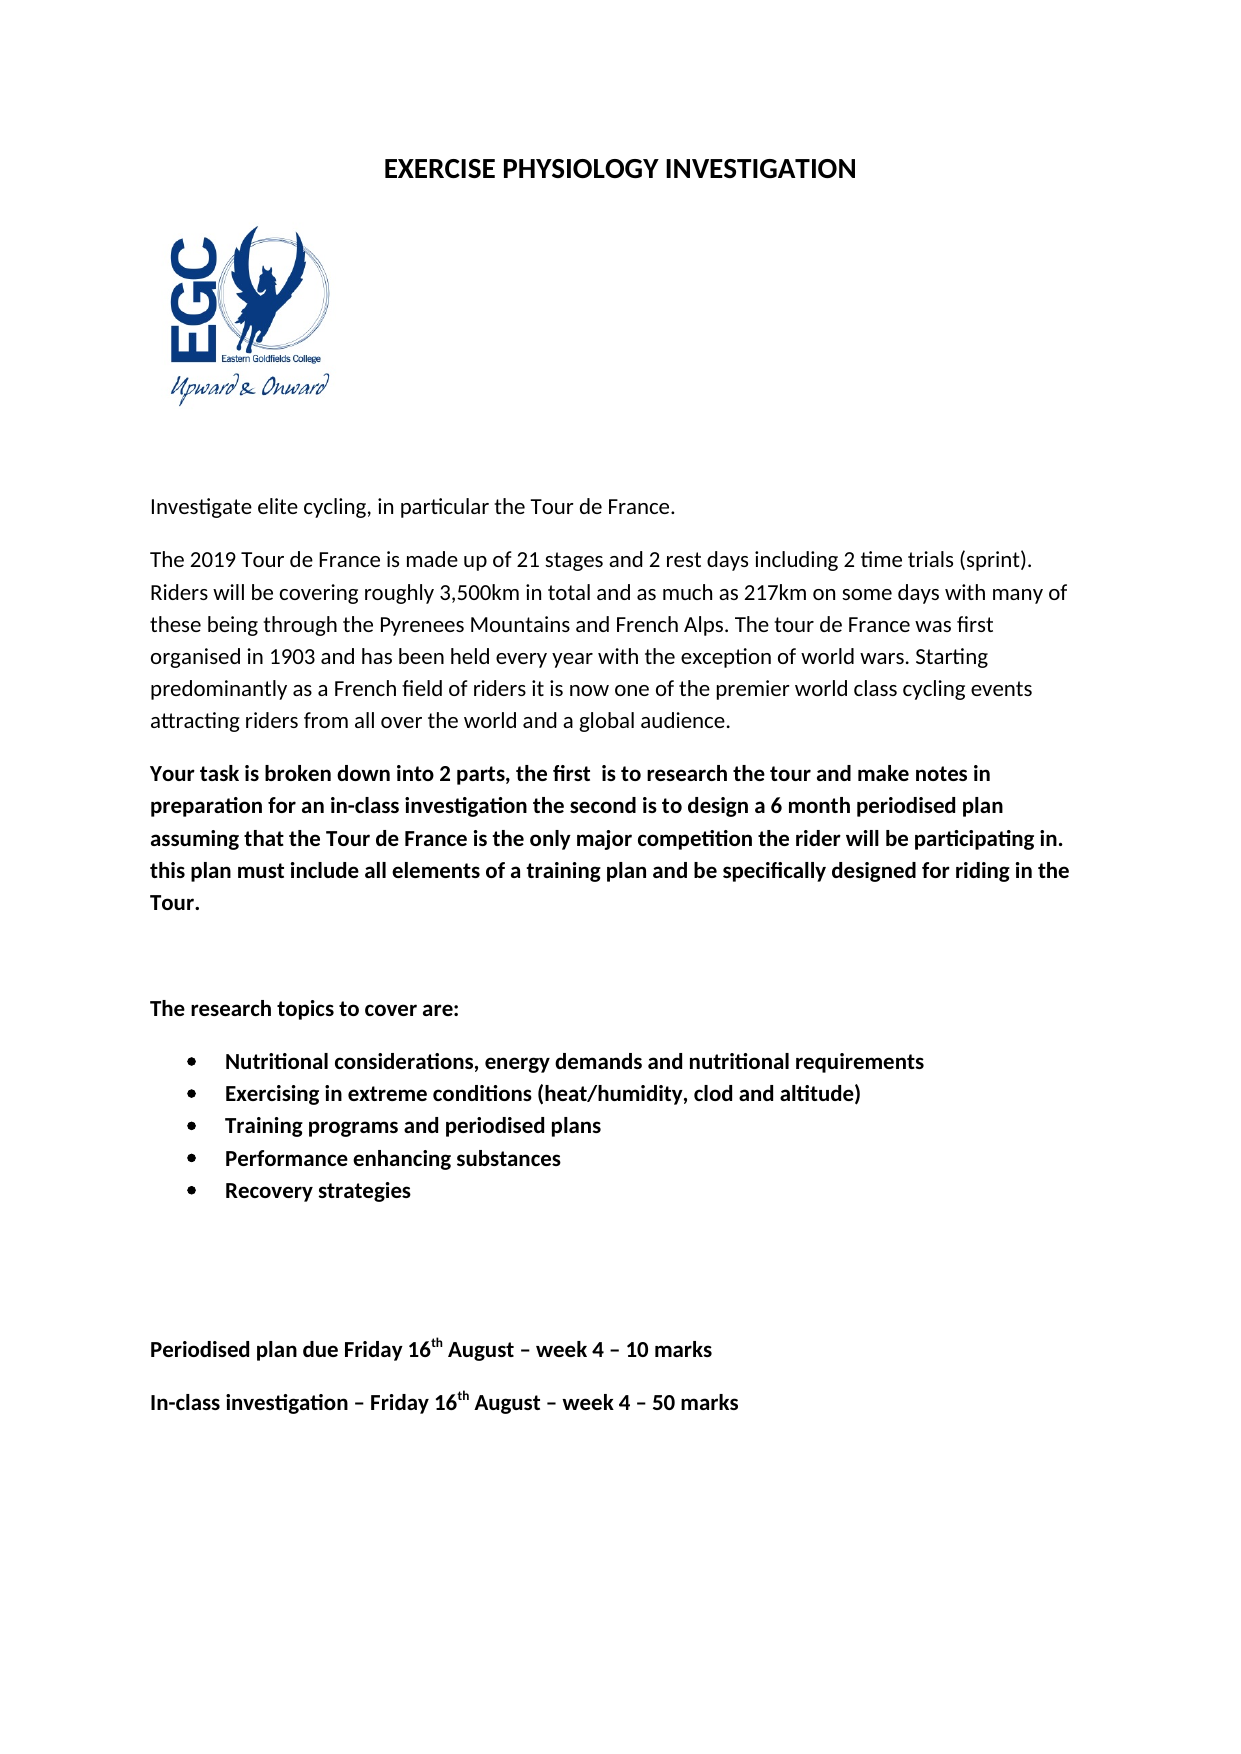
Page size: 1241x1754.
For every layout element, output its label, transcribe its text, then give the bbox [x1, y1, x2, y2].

list Exercising in extreme conditions (heat/humidity, clod and altitude) [187, 1079, 1090, 1107]
text Your task is broken down into 2 parts, the first is to research the tour and make notes in preparation for an in-class investigation the second is to design a 6 month periodised plan assuming that the Tour de France is the only major competition the rider will be participating in. this plan must include all elements of a training plan and be specifically designed for riding in the Tour. [150, 759, 1090, 916]
list Performance enhancing substances [187, 1144, 1090, 1172]
text Periodised plan due Friday 16th August – week 4 – 10 marks [150, 1335, 1090, 1363]
text EXERCISE PHYSIOLOGY INVESTIGATION [150, 150, 1090, 186]
list Training programs and periodised plans [187, 1112, 1090, 1139]
text The research topics to cover are: [150, 994, 1090, 1022]
list Recovery strategies [187, 1176, 1090, 1204]
list Nutritional considerations, energy demands and nutritional requirements [187, 1047, 1090, 1075]
text Investigate elite cycling, in particular the Tour de France. [150, 492, 1090, 520]
text The 2019 Tour de France is made up of 21 stages and 2 rest days including 2 time trials (sprint). Riders will be covering roughly 3,500km in total and as much as 217km on some days with many of these being through the Pyrenees Mountains and French Alps. The tour de France was first organised in 1903 and has been held every year with the exception of world wars. Starting predominantly as a French field of riders it is now one of the premier world class cycling events attracting riders from all over the world and a global audience. [150, 545, 1090, 734]
text In-class investigation – Friday 16th August – week 4 – 50 marks [150, 1388, 1090, 1416]
picture [150, 211, 344, 415]
